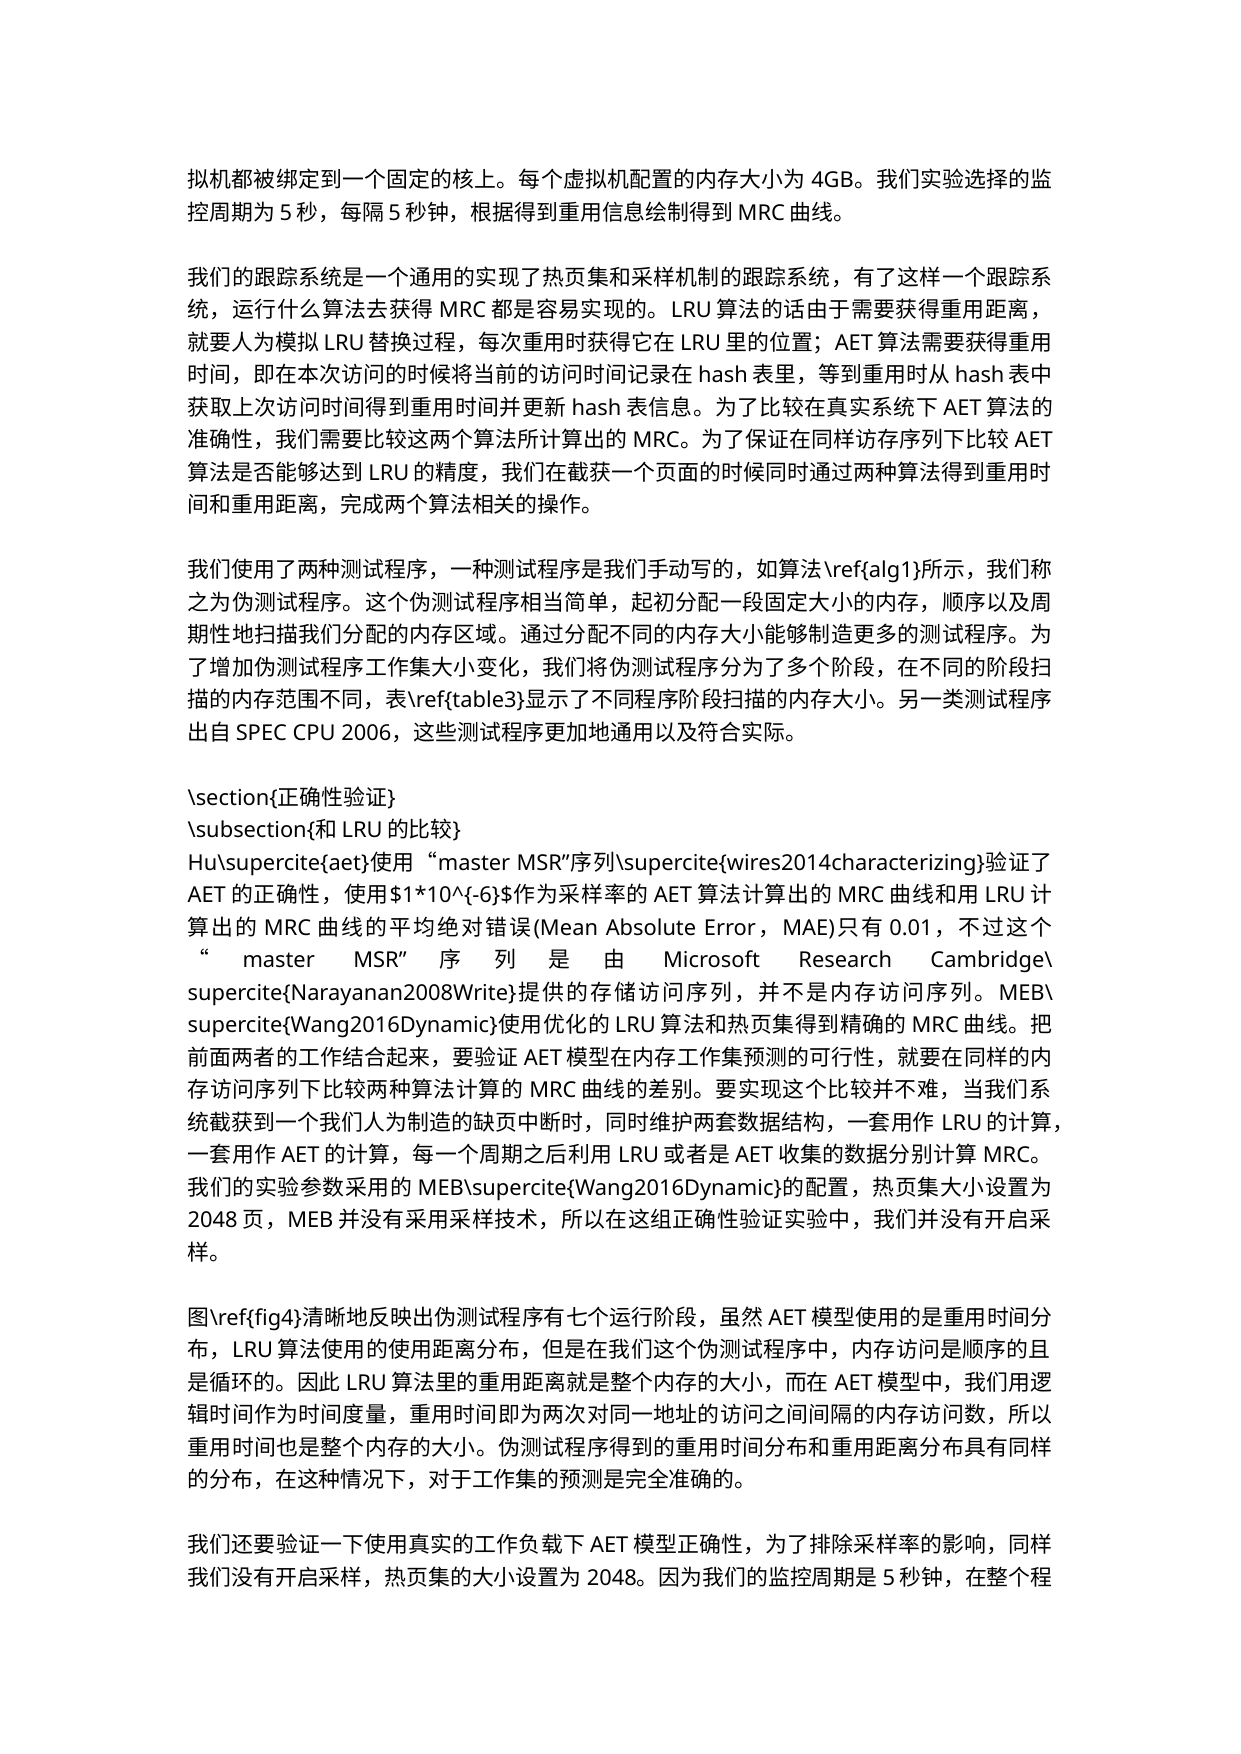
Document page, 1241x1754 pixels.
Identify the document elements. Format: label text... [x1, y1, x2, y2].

text 我们的跟踪系统是一个通用的实现了热页集和采样机制的跟踪系统，有了这样一个跟踪系统，运行什么算法去获得MRC都是容易实现的。LRU算法的话由于需要获得重用距离，就要人为模拟LRU替换过程，每次重用时获得它在LRU里的位置；AET算法需要获得重用时间，即在本次访问的时候将当前的访问时间记录在hash表里，等到重用时从hash表中获取上次访问时间得到重用时间并更新hash表信息。为了比较在真实系统下AET算法的准确性，我们需要比较这两个算法所计算出的MRC。为了保证在同样访存序列下比较AET算法是否能够达到LRU的精度，我们在截获一个页面的时候同时通过两种算法得到重用时间和重用距离，完成两个算法相关的操作。 [187, 259, 1053, 519]
text 我们还要验证一下使用真实的工作负载下AET模型正确性，为了排除采样率的影响，同样我们没有开启采样，热页集的大小设置为2048。因为我们的监控周期是5秒钟，在整个程序运行的过程中会计算出很多的MRC曲线，我们从中随机选取一些MRC对比曲线如图 [187, 1527, 1053, 1592]
text \section{正确性验证} [187, 779, 1053, 812]
text \subsection{和LRU的比较} [187, 812, 1053, 844]
text 我们使用了两种测试程序，一种测试程序是我们手动写的，如算法\ref{alg1}所示，我们称之为伪测试程序。这个伪测试程序相当简单，起初分配一段固定大小的内存，顺序以及周期性地扫描我们分配的内存区域。通过分配不同的内存大小能够制造更多的测试程序。为了增加伪测试程序工作集大小变化，我们将伪测试程序分为了多个阶段，在不同的阶段扫描的内存范围不同，表\ref{table3}显示了不同程序阶段扫描的内存大小。另一类测试程序出自SPEC CPU 2006，这些测试程序更加地通用以及符合实际。 [187, 552, 1053, 747]
